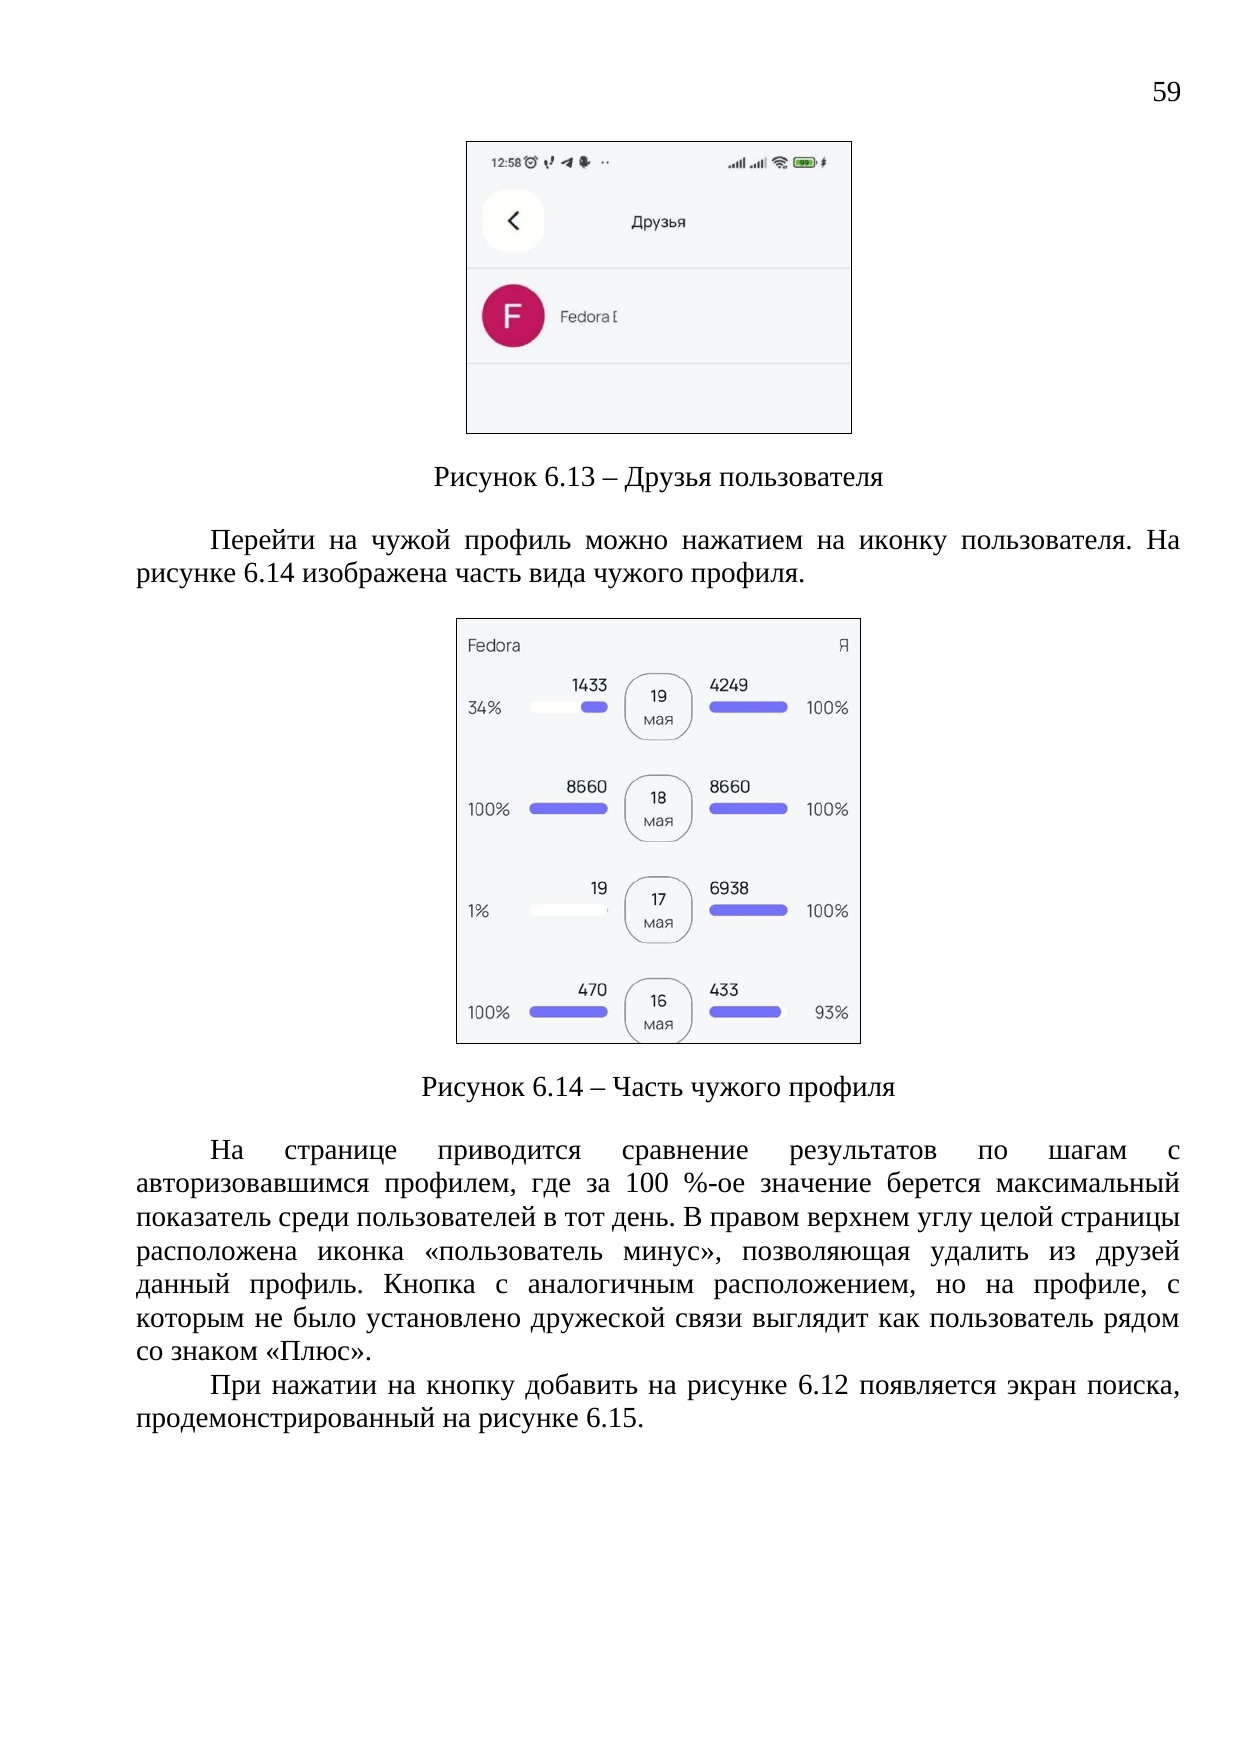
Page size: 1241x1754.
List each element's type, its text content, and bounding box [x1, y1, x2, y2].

text При нажатии на кнопку добавить на рисунке 6.12 появляется экран поиска, продемонстрированный на рисунке 6.15. [136, 1367, 1181, 1434]
text Перейти на чужой профиль можно нажатием на иконку пользователя. На рисунке 6.14 изображена часть вида чужого профиля. [136, 522, 1181, 589]
picture [457, 619, 860, 1043]
text Рисунок 6.14 – Часть чужого профиля [136, 1069, 1181, 1103]
picture [467, 142, 851, 433]
text Рисунок 6.13 – Друзья пользователя [136, 459, 1181, 493]
text На странице приводится сравнение результатов по шагам с авторизовавшимся профилем, где за 100 %-ое значение берется максимальный показатель среди пользователей в тот день. В правом верхнем углу целой страницы расположена иконка «пользователь минус», позволяющая удалить из друзей данный профиль. Кнопка с аналогичным расположением, но на профиле, с которым не было установлено дружеской связи выглядит как пользователь рядом со знаком «Плюс». [136, 1132, 1181, 1367]
